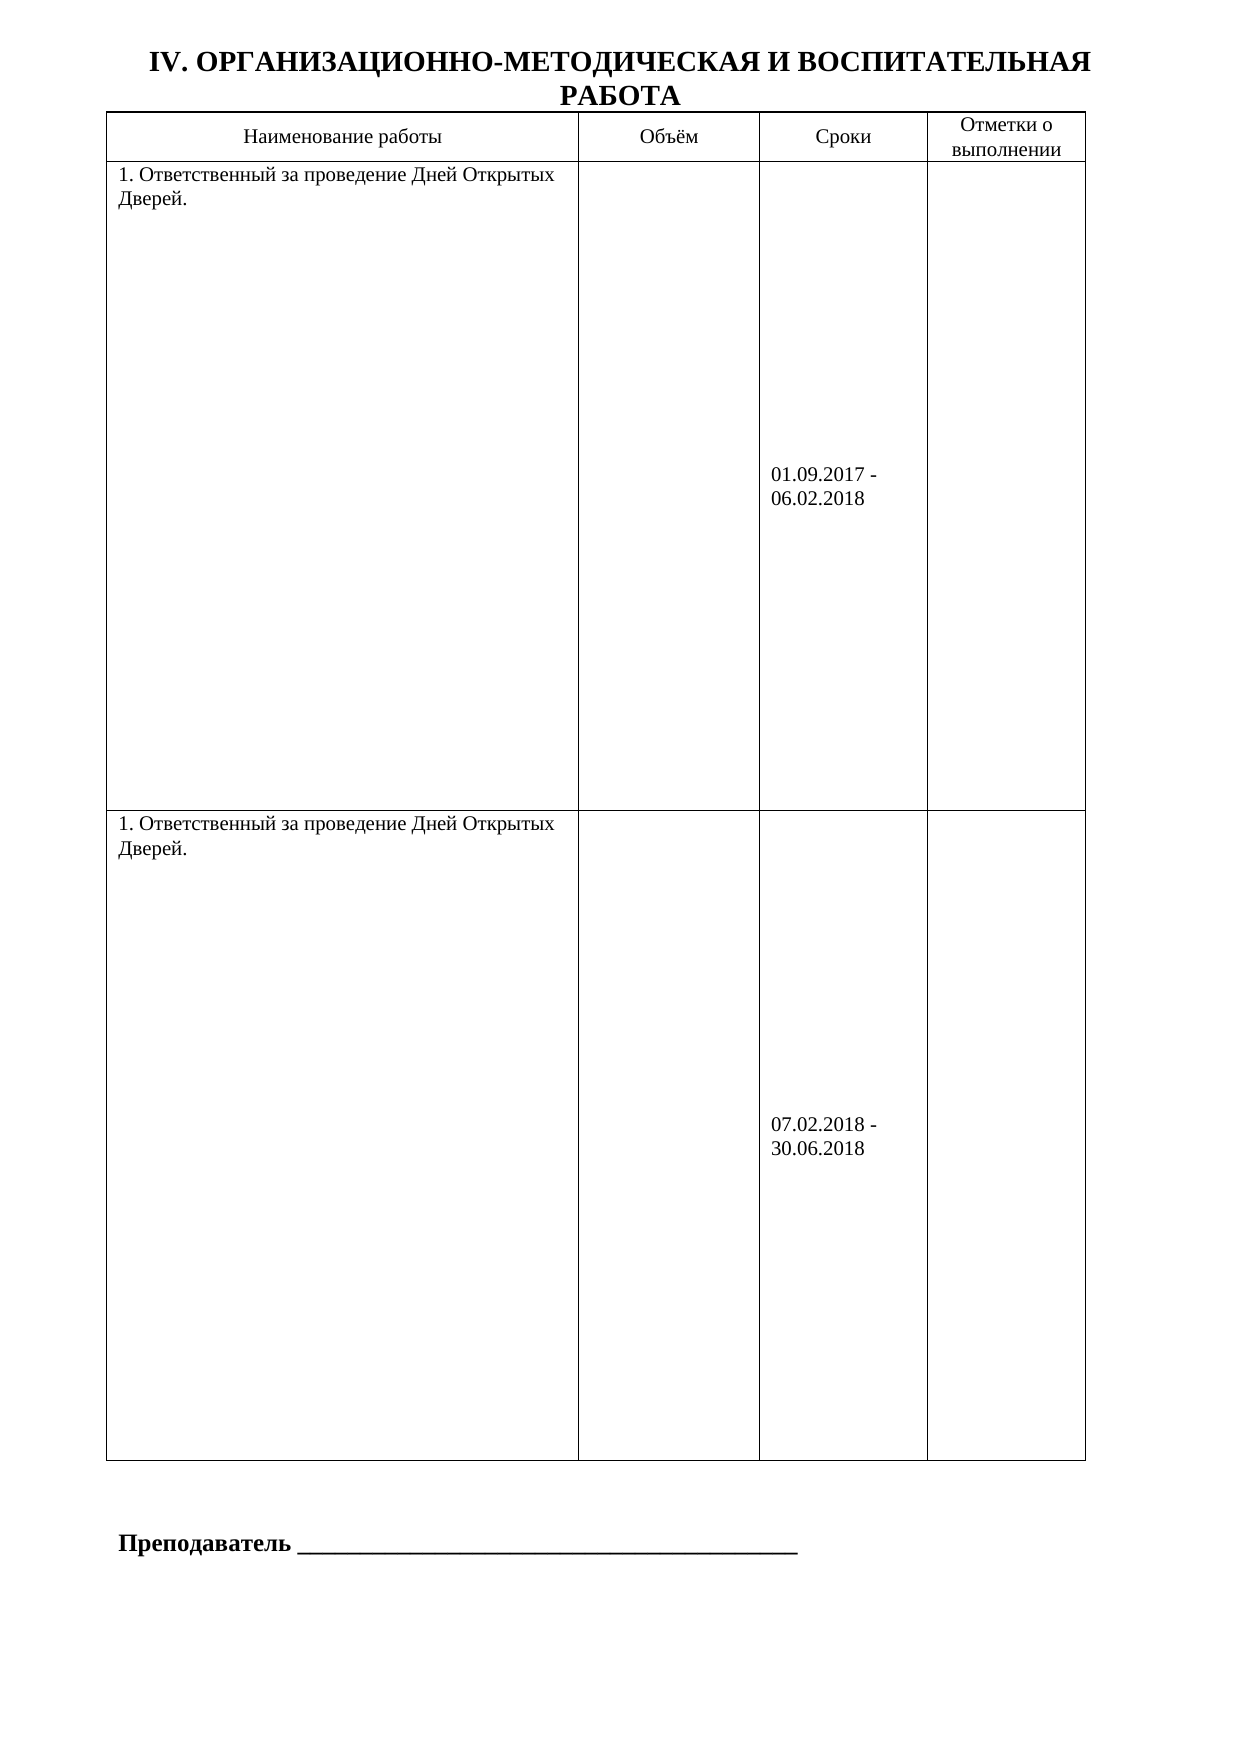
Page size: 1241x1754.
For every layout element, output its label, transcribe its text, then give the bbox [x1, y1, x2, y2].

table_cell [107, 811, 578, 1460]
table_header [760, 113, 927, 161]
text iv. Организационно-методическая и воспитательная работа [118, 44, 1122, 111]
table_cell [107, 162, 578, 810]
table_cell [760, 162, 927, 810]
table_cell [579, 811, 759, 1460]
text Преподаватель ________________________________________ [118, 1528, 1122, 1557]
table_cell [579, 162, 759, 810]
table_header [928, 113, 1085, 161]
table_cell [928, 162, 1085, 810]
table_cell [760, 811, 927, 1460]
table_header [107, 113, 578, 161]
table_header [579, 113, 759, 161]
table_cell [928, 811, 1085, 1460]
